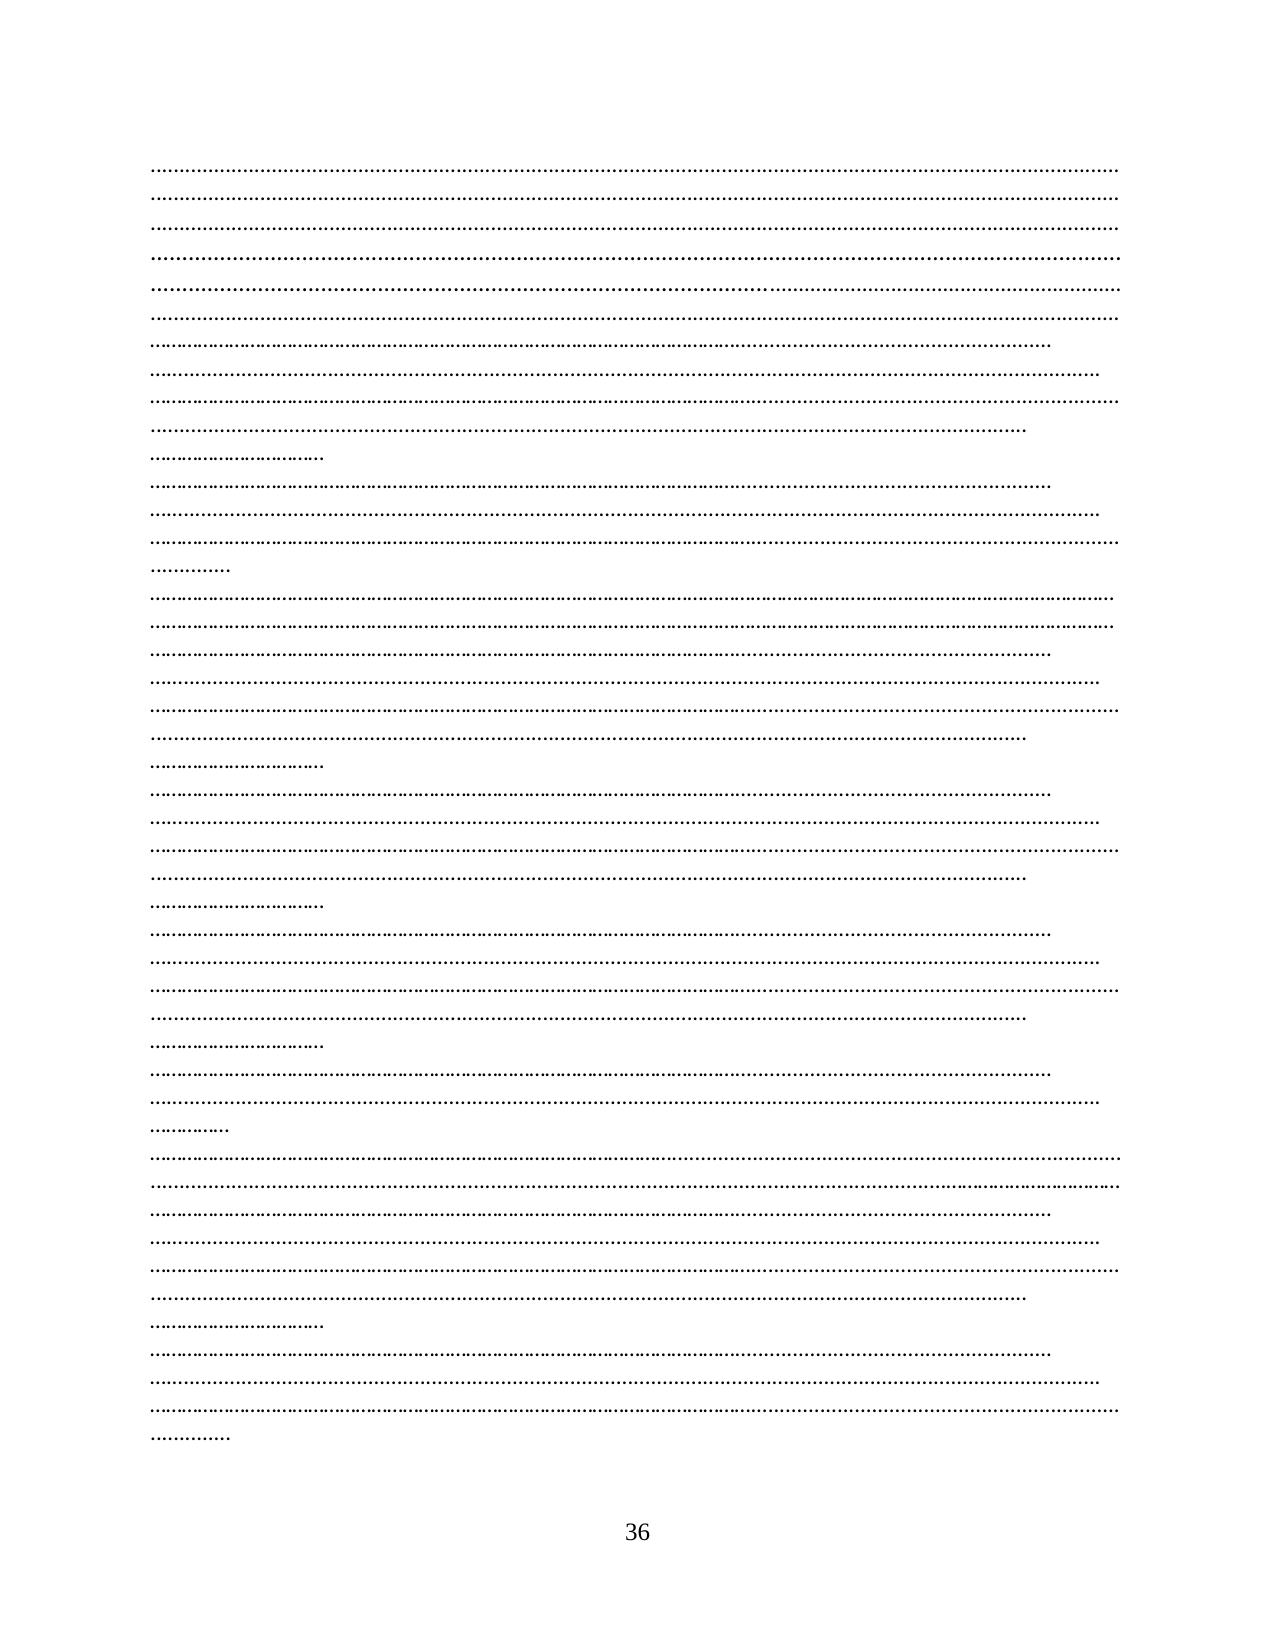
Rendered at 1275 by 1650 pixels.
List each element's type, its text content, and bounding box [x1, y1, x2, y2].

text ………………………………………………………………………………………………….......................................................…..................................................................................................................................................................…………………………………………………………………………………………………….............................................................................. [150, 466, 1125, 578]
text ................................................................................................................................................................................................................................................................................................................................................................................................................................................................................................. [150, 237, 1125, 326]
text ………………………………………………………………………………………………….......................................................…..................................................................................................................................................................…………………………………………………………………………………………………….............................................................................. [150, 1334, 1125, 1446]
text ........................................................................................................................................................................................................................................................................................................................................................................................................................................................................................................................ [150, 150, 1125, 237]
text ………………………………………………………………………………………........................................................................................................................................................................................................................…………………………… [150, 1138, 1125, 1194]
text ………………………………………………………………………………………………….......................................................…..................................................................................................................................................................…………… [150, 1054, 1125, 1138]
text ……………………………………………………………………………………………………………………………………………………………………………………………………………………………………………………………………………………………………………………………………………………………………………………………………………………………………….......................................................…..................................................................................................................................................................……………………………………………………………………………………………………........................................................................................................................................................................................................................…………………………… [150, 578, 1125, 774]
